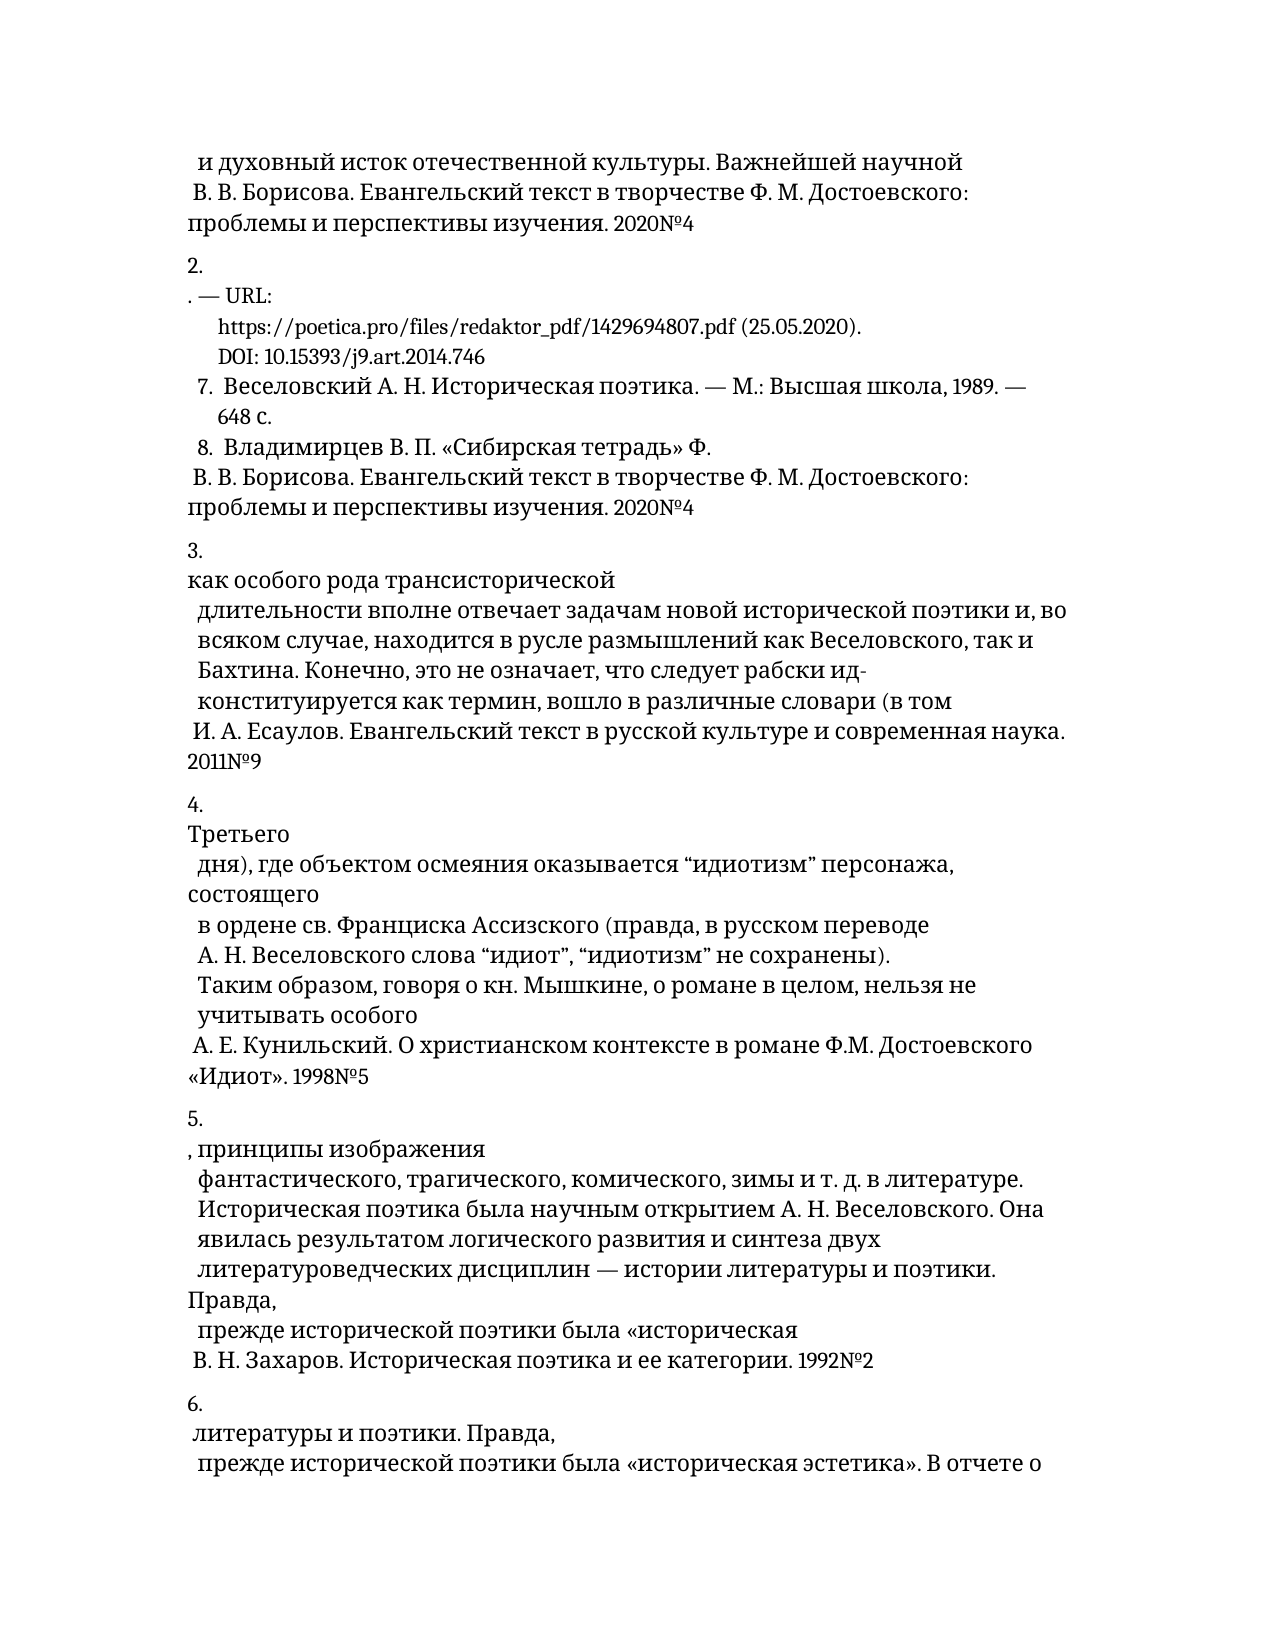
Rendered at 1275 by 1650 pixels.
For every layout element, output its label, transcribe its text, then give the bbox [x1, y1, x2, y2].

text 5. , принципы изображения фантастического, трагического, комического, зимы и т. д. в литературе. Историческая поэтика была научным открытием А. Н. Веселовского. Она явилась результатом логического развития и синтеза двух литературоведческих дисциплин — истории литературы и поэтики. Правда, прежде исторической поэтики была «историческая В. Н. Захаров. Историческая поэтика и ее категории. 1992№2 [187, 1106, 1087, 1374]
text 3. как особого рода трансисторической длительности вполне отвечает задачам новой исторической поэтики и, во всяком случае, находится в русле размышлений как Веселовского, так и Бахтина. Конечно, это не означает, что следует рабски ид- конституируется как термин, вошло в различные словари (в том И. А. Есаулов. Евангельский текст в русской культуре и современная наука. 2011№9 [187, 537, 1087, 775]
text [187, 1391, 1087, 1477]
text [187, 150, 1087, 237]
text 4. Третьего дня), где объектом осмеяния оказывается “идиотизм” персонажа, состоящего в ордене св. Франциска Ассизского (правда, в русском переводе А. Н. Веселовского слова “идиот”, “идиотизм” не сохранены). Таким образом, говоря о кн. Мышкине, о романе в целом, нельзя не учитывать особого А. Е. Кунильский. О христианском контексте в романе Ф.М. Достоевского «Идиот». 1998№5 [187, 792, 1087, 1090]
text 2. . — URL: https://poetica.pro/files/redaktor_pdf/1429694807.pdf (25.05.2020). DOI: 10.15393/j9.art.2014.746 7. Веселовский А. Н. Историческая поэтика. — М.: Высшая школа, 1989. — 648 с. 8. Владимирцев В. П. «Сибирская тетрадь» Ф. В. В. Борисова. Евангельский текст в творчестве Ф. М. Достоевского: проблемы и перспективы изучения. 2020№4 [187, 253, 1087, 521]
